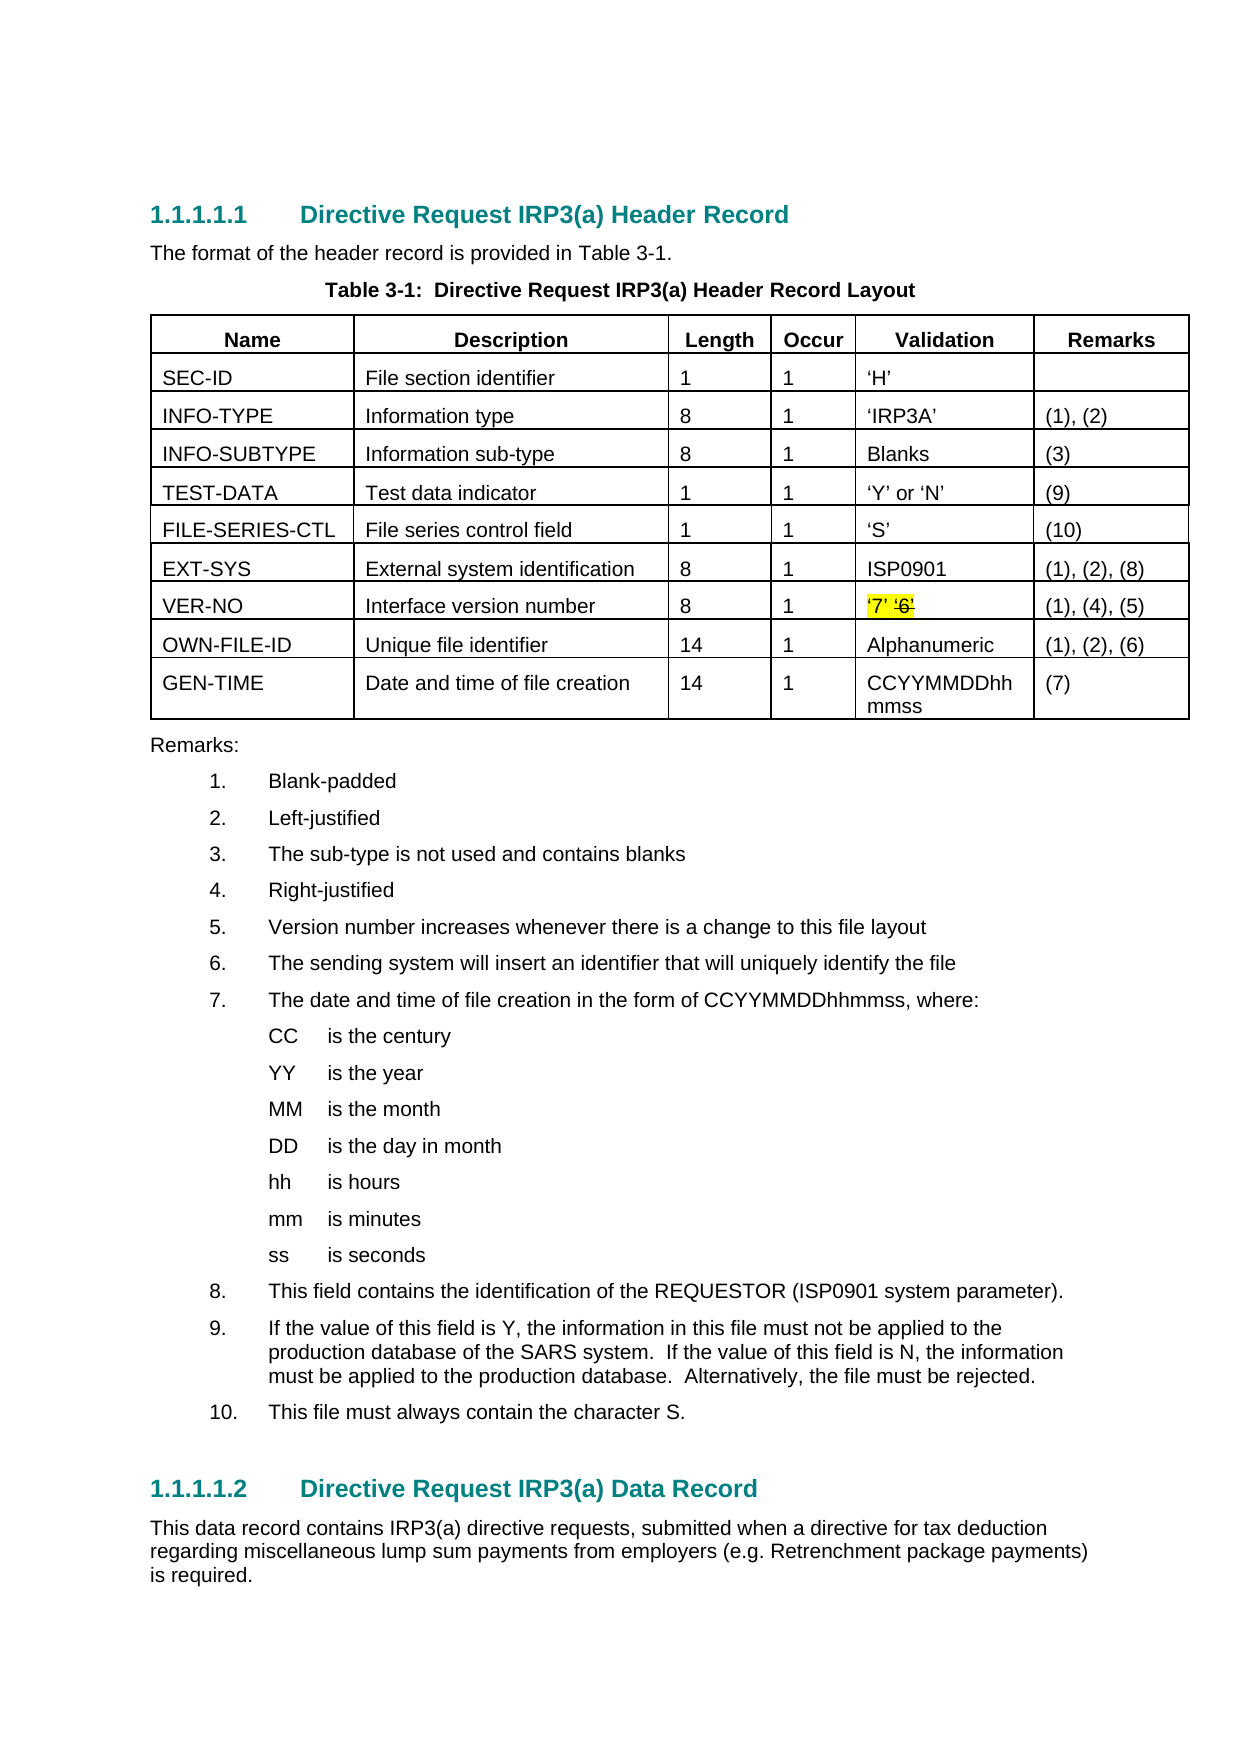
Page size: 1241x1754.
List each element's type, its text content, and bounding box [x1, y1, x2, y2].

table_header Validation [856, 316, 1033, 352]
subtitle Directive Request IRP3(a) Data Record [150, 1474, 1090, 1503]
table_cell 1 [772, 392, 855, 428]
table_cell INFO-TYPE [152, 392, 353, 428]
table_cell Information type [355, 392, 668, 428]
table_cell (1), (4), (5) [1035, 582, 1188, 618]
table_cell (1), (2), (6) [1035, 620, 1188, 656]
table_header Description [355, 316, 668, 352]
text hh is hours [268, 1170, 1090, 1194]
table_cell CCYYMMDDhhmmss [856, 658, 1033, 718]
text mm is minutes [268, 1206, 1090, 1230]
table_cell Information sub-type [355, 430, 668, 466]
table_cell 1 [772, 354, 855, 390]
table_cell Interface version number [355, 582, 668, 618]
table_cell ‘IRP3A’ [856, 392, 1033, 428]
table_cell ‘Y’ or ‘N’ [856, 468, 1033, 504]
table_cell (3) [1035, 430, 1188, 466]
table_cell GEN-TIME [152, 658, 353, 718]
list Left-justified [209, 805, 1090, 829]
table_cell External system identification [355, 544, 668, 580]
table_cell TEST-DATA [152, 468, 353, 504]
list Blank-padded [209, 769, 1090, 793]
table_cell INFO-SUBTYPE [152, 430, 353, 466]
table_cell ‘7’ ‘6’ [856, 582, 1033, 618]
text Remarks: [150, 732, 1090, 756]
subtitle Directive Request IRP3(a) Header Record [150, 200, 1090, 229]
table_cell (9) [1035, 468, 1188, 504]
table_cell Blanks [856, 430, 1033, 466]
table_cell ‘H’ [856, 354, 1033, 390]
table_cell 1 [669, 354, 770, 390]
table_cell File section identifier [355, 354, 668, 390]
table_cell 8 [669, 392, 770, 428]
table_cell 1 [772, 506, 855, 542]
table_cell 8 [669, 582, 770, 618]
text YY is the year [268, 1061, 1090, 1084]
table_cell 1 [669, 468, 770, 504]
table_cell File series control field [354, 506, 668, 542]
table_cell FILE-SERIES-CTL [151, 506, 353, 542]
table_cell 1 [669, 506, 771, 542]
table_cell 1 [772, 658, 855, 718]
table_cell VER-NO [152, 582, 353, 618]
table_cell EXT-SYS [152, 544, 353, 580]
table_cell [1035, 354, 1188, 390]
list Right-justified [209, 878, 1090, 902]
list The sending system will insert an identifier that will uniquely identify the file [209, 951, 1090, 975]
text CC is the century [268, 1024, 1090, 1048]
table_cell Date and time of file creation [355, 658, 668, 718]
table_header Length [669, 316, 770, 352]
table_cell (7) [1035, 658, 1188, 718]
table_header Name [152, 316, 353, 352]
table_cell 1 [772, 430, 855, 466]
text This data record contains IRP3(a) directive requests, submitted when a directive for tax deduction regarding miscellaneous lump sum payments from employers (e.g. Retrenchment package payments) is required. [150, 1515, 1090, 1587]
table_cell (1), (2) [1035, 392, 1188, 428]
table_cell OWN-FILE-ID [152, 620, 353, 656]
list The date and time of file creation in the form of CCYYMMDDhhmmss, where: [209, 988, 1090, 1012]
list This field contains the identification of the REQUESTOR (ISP0901 system parameter). [209, 1279, 1090, 1303]
table_cell Unique file identifier [355, 620, 668, 656]
table_cell ‘S’ [856, 506, 1033, 542]
table_cell 8 [669, 430, 770, 466]
list Version number increases whenever there is a change to this file layout [209, 915, 1090, 939]
list If the value of this field is Y, the information in this file must not be applied to the production database of the SARS system. If the value of this field is N, the information must be applied to the production database. Alternatively, the file must be rejected. [209, 1316, 1090, 1388]
table_cell 1 [772, 582, 855, 618]
table_cell 1 [772, 620, 855, 656]
text DD is the day in month [268, 1133, 1090, 1157]
table_cell 14 [669, 658, 770, 718]
table_cell (10) [1034, 506, 1188, 542]
table_header Remarks [1035, 316, 1188, 352]
list This file must always contain the character S. [209, 1400, 1090, 1424]
table_cell Test data indicator [355, 468, 668, 504]
table_cell Alphanumeric [856, 620, 1033, 656]
table_cell 1 [772, 468, 855, 504]
table_cell SEC-ID [152, 354, 353, 390]
table_cell 14 [669, 620, 770, 656]
table_header Occur [772, 316, 855, 352]
table_cell (1), (2), (8) [1035, 544, 1188, 580]
text MM is the month [268, 1097, 1090, 1121]
table_cell 8 [669, 544, 770, 580]
list The sub-type is not used and contains blanks [209, 842, 1090, 866]
text ss is seconds [268, 1243, 1090, 1267]
table_cell 1 [772, 544, 855, 580]
table_cell ISP0901 [856, 544, 1033, 580]
